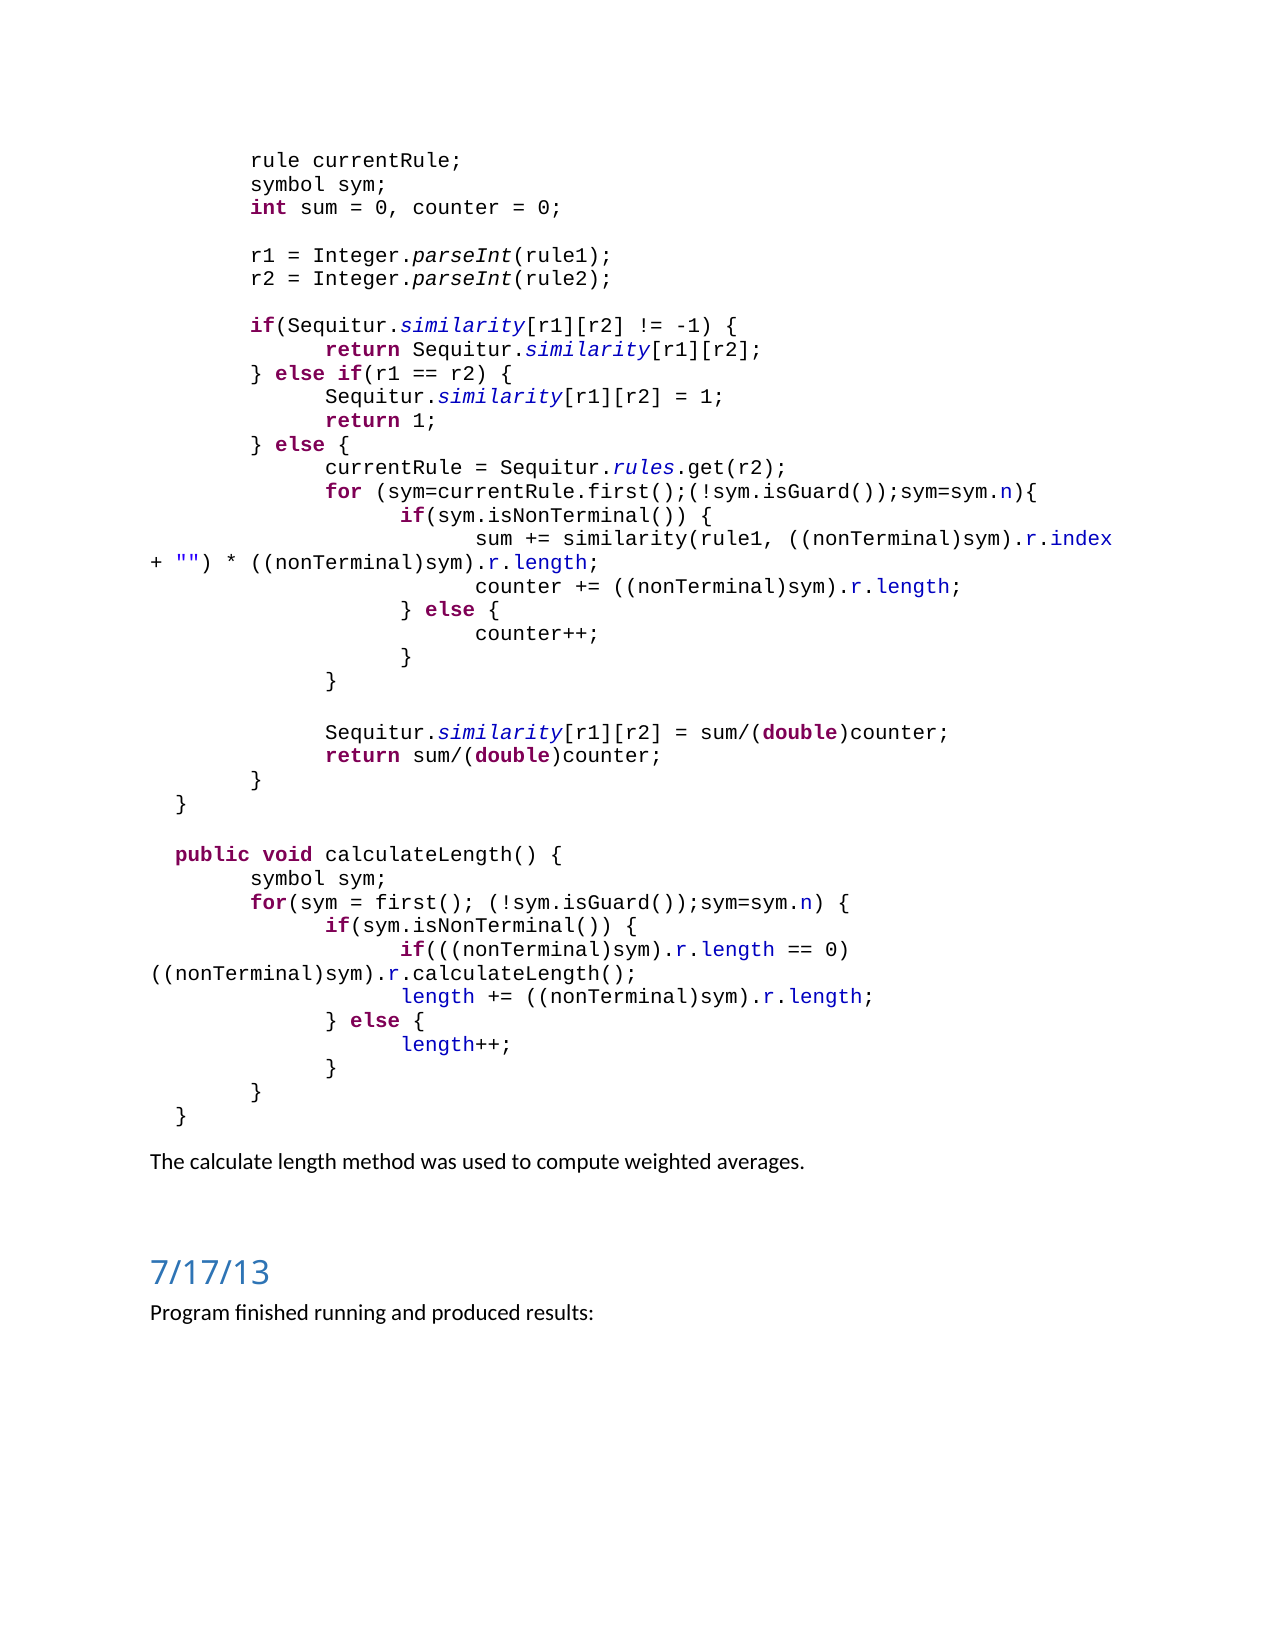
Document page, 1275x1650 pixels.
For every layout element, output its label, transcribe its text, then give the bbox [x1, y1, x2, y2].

text sum += similarity(rule1, ((nonTerminal)sym).r.index + "") * ((nonTerminal)sym).r.length; [150, 528, 1125, 576]
text } [150, 1081, 1125, 1104]
text counter += ((nonTerminal)sym).r.length; [150, 576, 1125, 599]
text return Sequitur.similarity[r1][r2]; [150, 339, 1125, 363]
text currentRule = Sequitur.rules.get(r2); [150, 457, 1125, 481]
text } [150, 670, 1125, 694]
text return sum/(double)counter; [150, 746, 1125, 769]
text r2 = Integer.parseInt(rule2); [150, 268, 1125, 292]
text } [150, 769, 1125, 793]
text symbol sym; [150, 174, 1125, 197]
text The calculate length method was used to compute weighted averages. [150, 1147, 1125, 1175]
text } [150, 1057, 1125, 1081]
text } else { [150, 599, 1125, 623]
text } [150, 793, 1125, 816]
text } [150, 647, 1125, 670]
text return 1; [150, 410, 1125, 434]
text Sequitur.similarity[r1][r2] = sum/(double)counter; [150, 722, 1125, 746]
text int sum = 0, counter = 0; [150, 197, 1125, 221]
text length += ((nonTerminal)sym).r.length; [150, 986, 1125, 1010]
text if(sym.isNonTerminal()) { [150, 505, 1125, 528]
text for(sym = first(); (!sym.isGuard());sym=sym.n) { [150, 892, 1125, 915]
text if(sym.isNonTerminal()) { [150, 915, 1125, 939]
text counter++; [150, 623, 1125, 647]
text if(((nonTerminal)sym).r.length == 0) ((nonTerminal)sym).r.calculateLength(); [150, 939, 1125, 986]
text } else if(r1 == r2) { [150, 363, 1125, 386]
text if(Sequitur.similarity[r1][r2] != -1) { [150, 316, 1125, 339]
text for (sym=currentRule.first();(!sym.isGuard());sym=sym.n){ [150, 481, 1125, 505]
text public void calculateLength() { [150, 844, 1125, 868]
text } else { [150, 434, 1125, 457]
text Sequitur.similarity[r1][r2] = 1; [150, 386, 1125, 410]
text r1 = Integer.parseInt(rule1); [150, 244, 1125, 268]
text } [150, 1104, 1125, 1128]
text rule currentRule; [150, 150, 1125, 174]
text symbol sym; [150, 868, 1125, 892]
subtitle 7/17/13 [150, 1249, 1125, 1294]
text Program finished running and produced results: [150, 1298, 1125, 1326]
text } else { [150, 1010, 1125, 1034]
text length++; [150, 1034, 1125, 1057]
